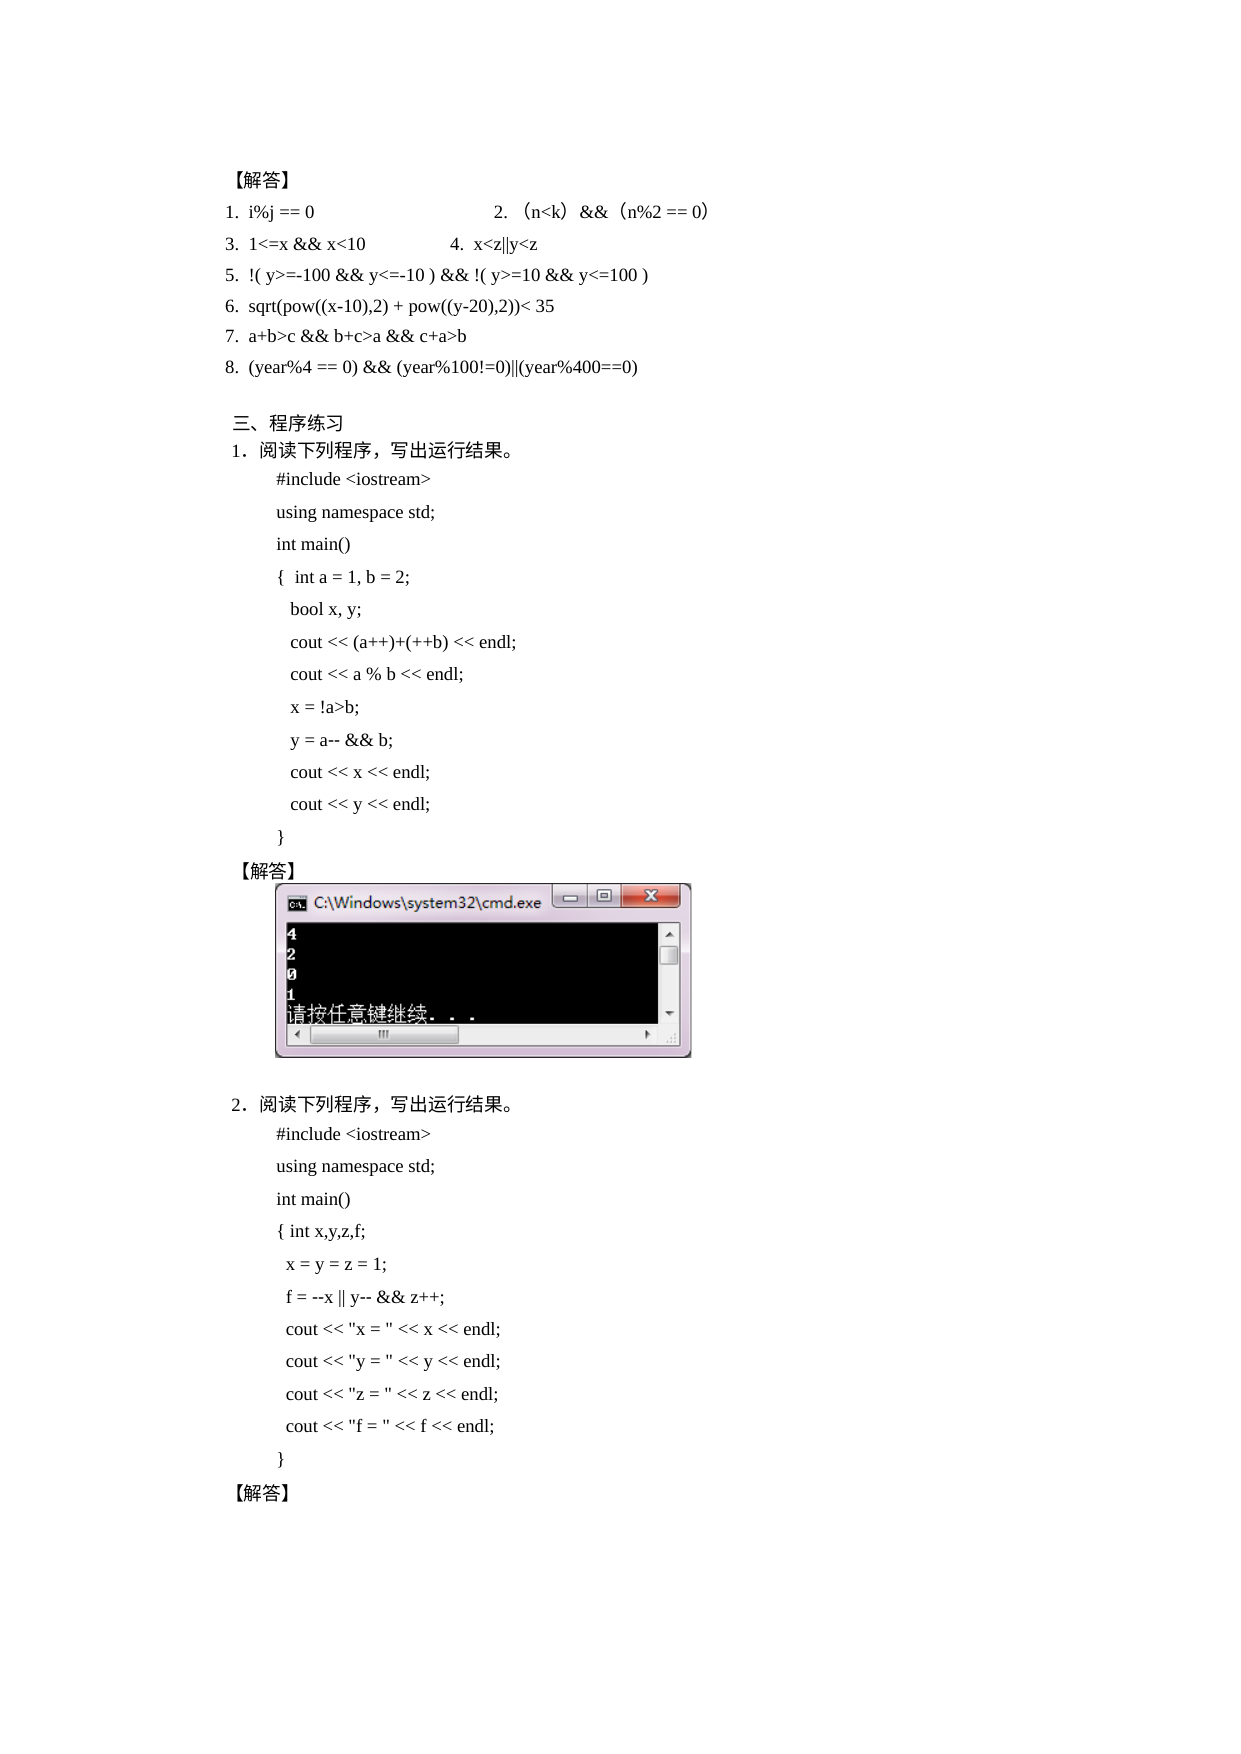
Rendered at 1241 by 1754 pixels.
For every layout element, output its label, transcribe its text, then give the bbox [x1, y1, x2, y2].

text 7. a+b>c && b+c>a && c+a>b [187, 316, 1053, 347]
text cout << "f = " << f << endl; [187, 1410, 1053, 1442]
text cout << "z = " << z << endl; [187, 1377, 1053, 1410]
text cout << y << endl; [187, 788, 1053, 820]
text f = --x || y-- && z++; [187, 1280, 1053, 1312]
text x = y = z = 1; [187, 1247, 1053, 1280]
text 三、程序练习 [187, 405, 1053, 436]
text } [187, 820, 1053, 853]
text #include <iostream> [187, 1117, 1053, 1150]
text 6. sqrt(pow((x-10),2) + pow((y-20),2))< 35 [187, 285, 1053, 316]
text 【解答】 [187, 1475, 1053, 1506]
text 1. i%j == 0 2. （n<k）&&（n%2 == 0） [187, 193, 1053, 224]
text { int a = 1, b = 2; [187, 560, 1053, 593]
text x = !a>b; [187, 690, 1053, 723]
picture [275, 883, 692, 1058]
text cout << a % b << endl; [187, 658, 1053, 690]
text } [187, 1442, 1053, 1475]
text cout << x << endl; [187, 755, 1053, 788]
text 2．阅读下列程序，写出运行结果。 [187, 1090, 1053, 1117]
text #include <iostream> [187, 463, 1053, 495]
text 3. 1<=x && x<10 4. x<z||y<z [187, 224, 1053, 254]
text bool x, y; [187, 593, 1053, 625]
text 8. (year%4 == 0) && (year%100!=0)||(year%400==0) [187, 347, 1053, 378]
text { int x,y,z,f; [187, 1215, 1053, 1247]
text using namespace std; [187, 495, 1053, 528]
text cout << "x = " << x << endl; [187, 1312, 1053, 1345]
text 5. !( y>=-100 && y<=-10 ) && !( y>=10 && y<=100 ) [187, 254, 1053, 285]
text cout << "y = " << y << endl; [187, 1345, 1053, 1377]
text y = a-- && b; [187, 723, 1053, 755]
text 【解答】 [187, 853, 1053, 884]
text int main() [187, 528, 1053, 560]
text using namespace std; [187, 1150, 1053, 1182]
text 1．阅读下列程序，写出运行结果。 [187, 436, 1053, 463]
text cout << (a++)+(++b) << endl; [187, 625, 1053, 658]
text int main() [187, 1182, 1053, 1215]
text 【解答】 [187, 162, 1053, 193]
